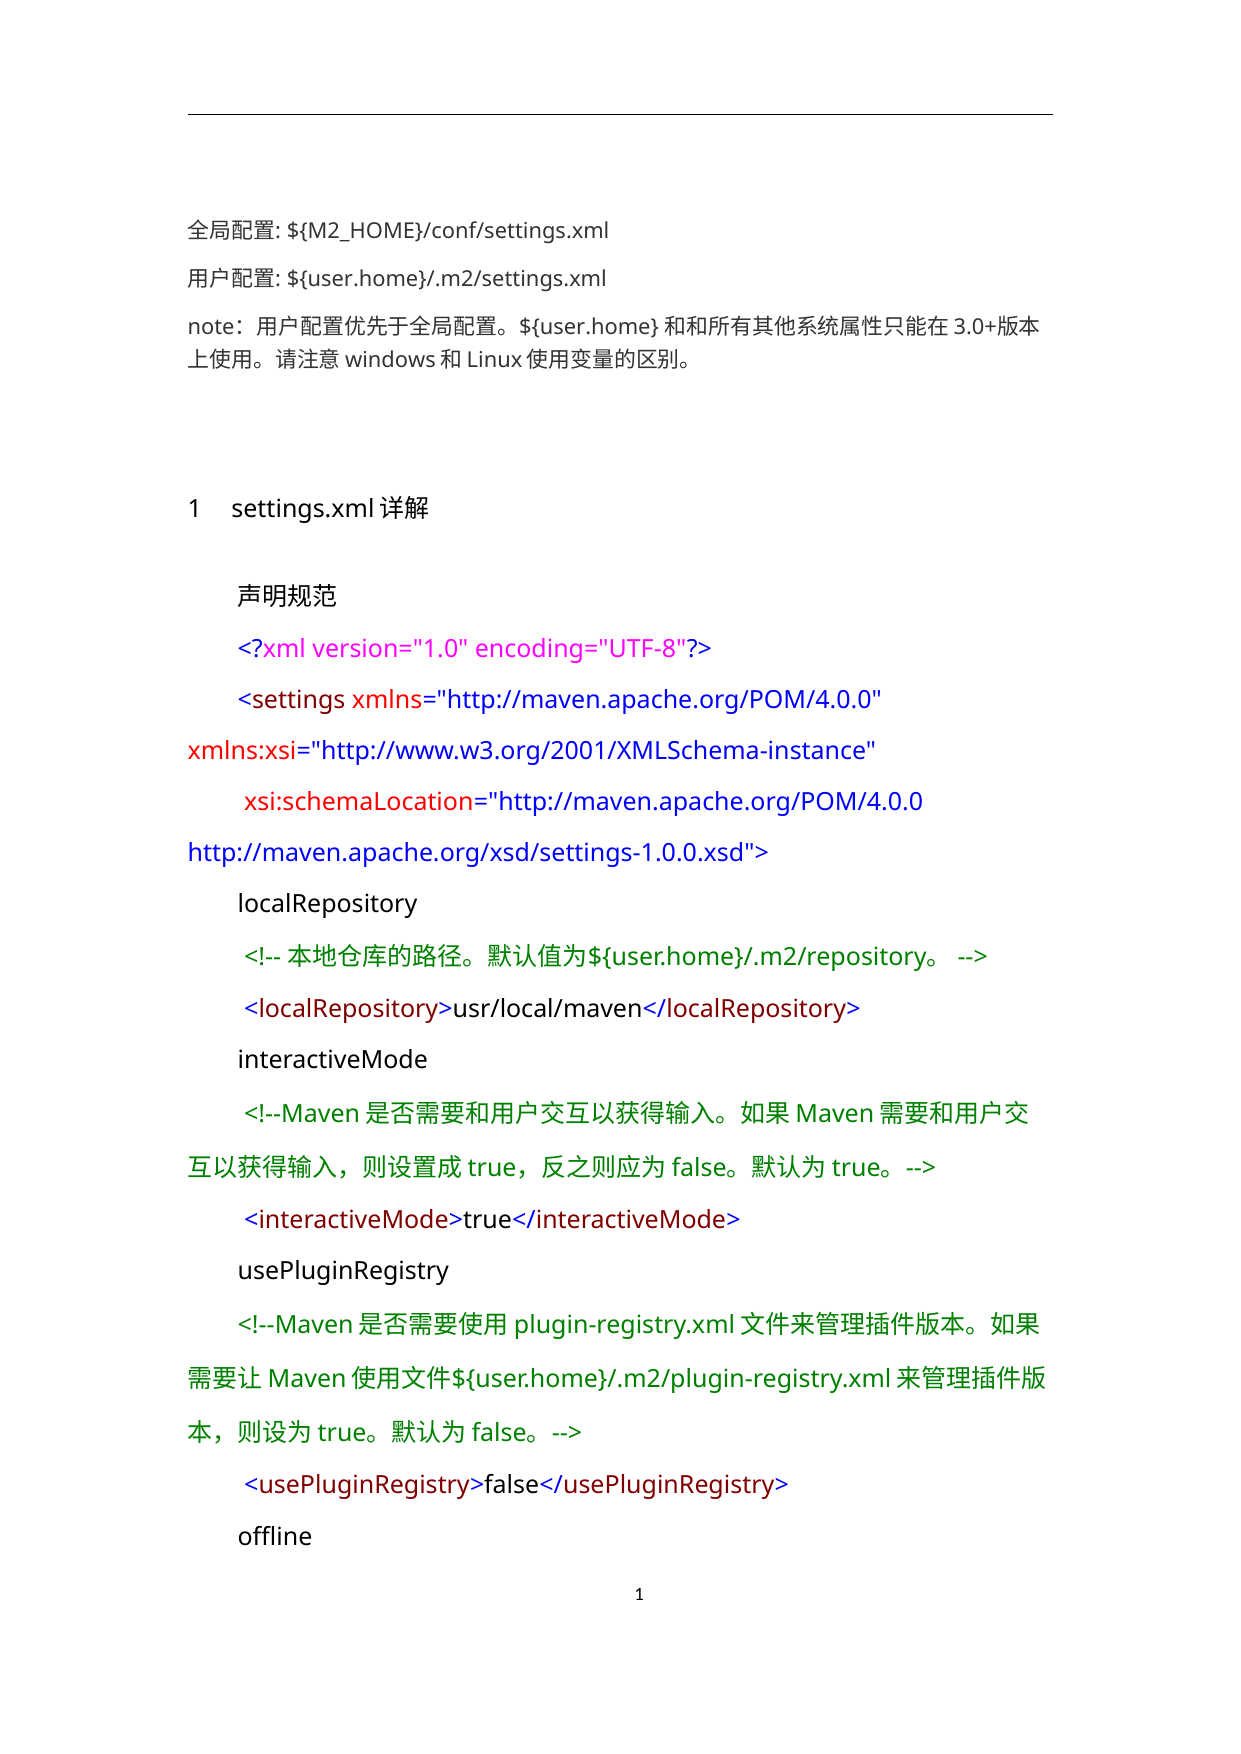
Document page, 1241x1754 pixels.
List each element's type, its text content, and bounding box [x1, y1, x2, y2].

text <settings xmlns="http://maven.apache.org/POM/4.0.0" xmlns:xsi="http://www.w3.org/2001/XMLSchema-instance" [187, 682, 1053, 767]
text <interactiveMode>true</interactiveMode> [187, 1202, 1053, 1236]
text note：用户配置优先于全局配置。${user.home} 和和所有其他系统属性只能在3.0+版本上使用。请注意windows和Linux使用变量的区别。 [187, 309, 1053, 374]
text localRepository [187, 886, 1053, 920]
text xsi:schemaLocation="http://maven.apache.org/POM/4.0.0 http://maven.apache.org/xsd/settings-1.0.0.xsd"> [187, 784, 1053, 869]
text 声明规范 [187, 576, 1053, 612]
text <!--Maven是否需要和用户交互以获得输入。如果Maven需要和用户交互以获得输入，则设置成true，反之则应为false。默认为true。--> [187, 1093, 1053, 1184]
text <!--Maven是否需要使用plugin-registry.xml文件来管理插件版本。如果需要让Maven使用文件${user.home}/.m2/plugin-registry.xml来管理插件版本，则设为true。默认为false。--> [187, 1304, 1053, 1449]
text <usePluginRegistry>false</usePluginRegistry> [187, 1467, 1053, 1501]
text offline [187, 1518, 1053, 1552]
text 用户配置: ${user.home}/.m2/settings.xml [187, 261, 1053, 293]
text usePluginRegistry [187, 1253, 1053, 1287]
text interactiveMode [187, 1042, 1053, 1076]
text <?xml version="1.0" encoding="UTF-8"?> [187, 631, 1053, 664]
text settings.xml详解 [187, 484, 1053, 526]
text <!-- 本地仓库的路径。默认值为${user.home}/.m2/repository。 --> [187, 937, 1053, 973]
text 全局配置: ${M2_HOME}/conf/settings.xml [187, 213, 1053, 245]
text <localRepository>usr/local/maven</localRepository> [187, 991, 1053, 1025]
